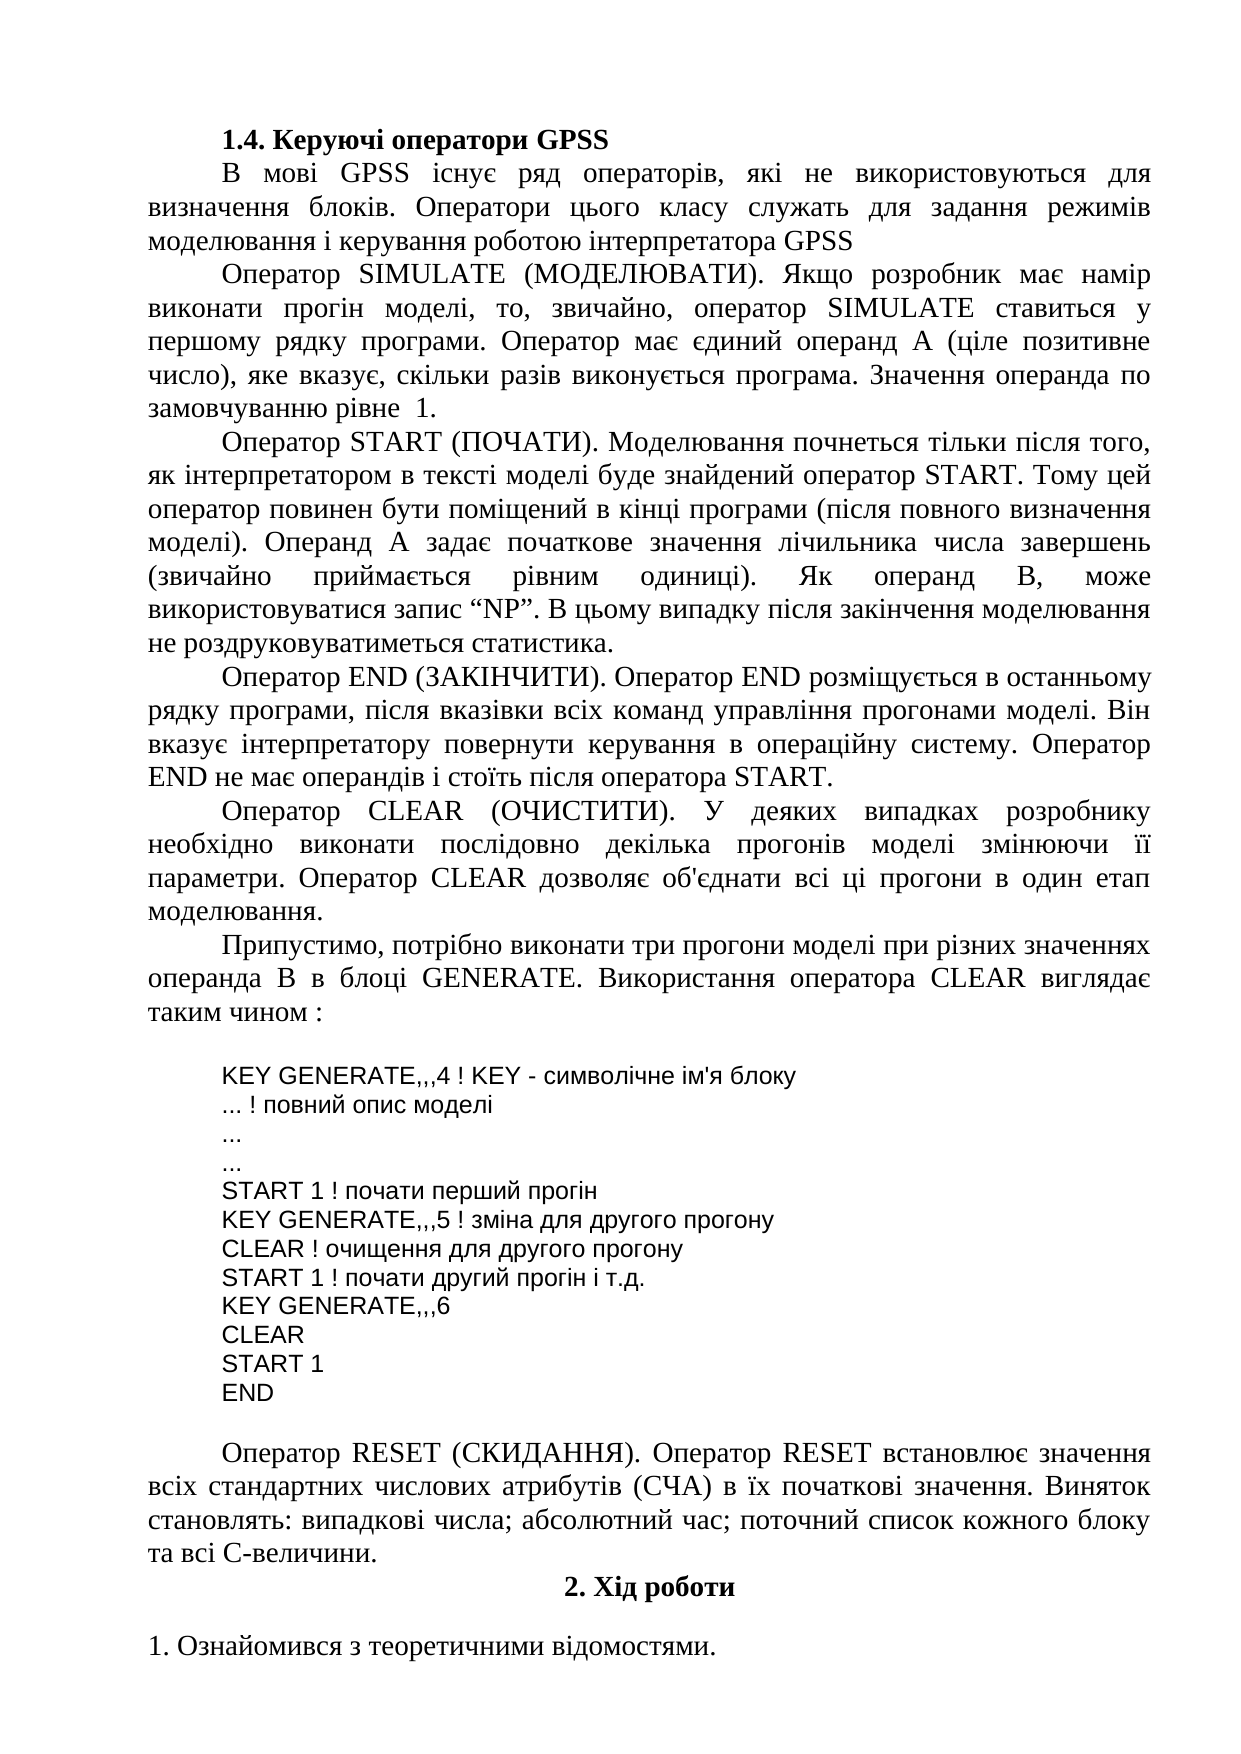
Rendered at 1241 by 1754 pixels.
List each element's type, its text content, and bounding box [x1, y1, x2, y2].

text START 1 [148, 1349, 1152, 1377]
text KEY GENERATE,,,6 [148, 1291, 1152, 1320]
text END [148, 1377, 1152, 1406]
text Оператор SIMULATE (МОДЕЛЮВАТИ). Якщо розробник має намір виконати прогін моделі, то, звичайно, оператор SIMULATE ставиться у першому рядку програми. Оператор має єдиний операнд А (ціле позитивне число), яке вказує, скільки разів виконується програма. Значення операнда по замовчуванню рівне 1. [148, 256, 1152, 424]
text Припустимо, потрібно виконати три прогони моделі при різних значеннях операнда В в блоці GENERATE. Використання оператора CLEAR виглядає таким чином : [148, 927, 1152, 1028]
text Оператор END (ЗАКІНЧИТИ). Оператор END розміщується в останньому рядку програми, після вказівки всіх команд управління прогонами моделі. Він вказує інтерпретатору повернути керування в операційну систему. Оператор END не має операндів і стоїть після оператора START. [148, 659, 1152, 793]
text 1. Ознайомився з теоретичними відомостями. [148, 1628, 1152, 1662]
text Оператор RESET (СКИДАННЯ). Оператор RESET встановлює значення всіх стандартних числових атрибутів (СЧА) в їх початкові значення. Виняток становлять: випадкові числа; абсолютний час; поточний список кожного блоку та всі С-величини. [148, 1435, 1152, 1569]
text ... ! повний опис моделі [148, 1090, 1152, 1119]
text ... [148, 1147, 1152, 1176]
text KEY GENERATE,,,4 ! KEY - символічне ім'я блоку [148, 1061, 1152, 1090]
text В мові GPSS існує ряд операторів, які не використовуються для визначення блоків. Оператори цього класу служать для задання режимів моделювання і керування роботою інтерпретатора GPSS [148, 156, 1152, 256]
text START 1 ! почати перший прогін [148, 1176, 1152, 1205]
text Оператор CLEAR (ОЧИСТИТИ). У деяких випадках розробнику необхідно виконати послідовно декілька прогонів моделі змінюючи її параметри. Оператор CLEAR дозволяє об'єднати всі ці прогони в один етап моделювання. [148, 793, 1152, 927]
text 2. Хід роботи [148, 1569, 1152, 1603]
text Оператор START (ПОЧАТИ). Моделювання почнеться тільки після того, як інтерпретатором в тексті моделі буде знайдений оператор START. Тому цей оператор повинен бути поміщений в кінці програми (після повного визначення моделі). Операнд А задає початкове значення лічильника числа завершень (звичайно приймається рівним одиниці). Як операнд В, може використовуватися запис “NP”. В цьому випадку після закінчення моделювання не роздруковуватиметься статистика. [148, 424, 1152, 659]
text KEY GENERATE,,,5 ! зміна для другого прогону [148, 1205, 1152, 1234]
text CLEAR ! очищення для другого прогону [148, 1234, 1152, 1262]
text CLEAR [148, 1320, 1152, 1349]
text ... [148, 1119, 1152, 1147]
text 1.4. Керуючі оператори GPSS [148, 122, 1152, 156]
text START 1 ! почати другий прогін і т.д. [148, 1262, 1152, 1291]
